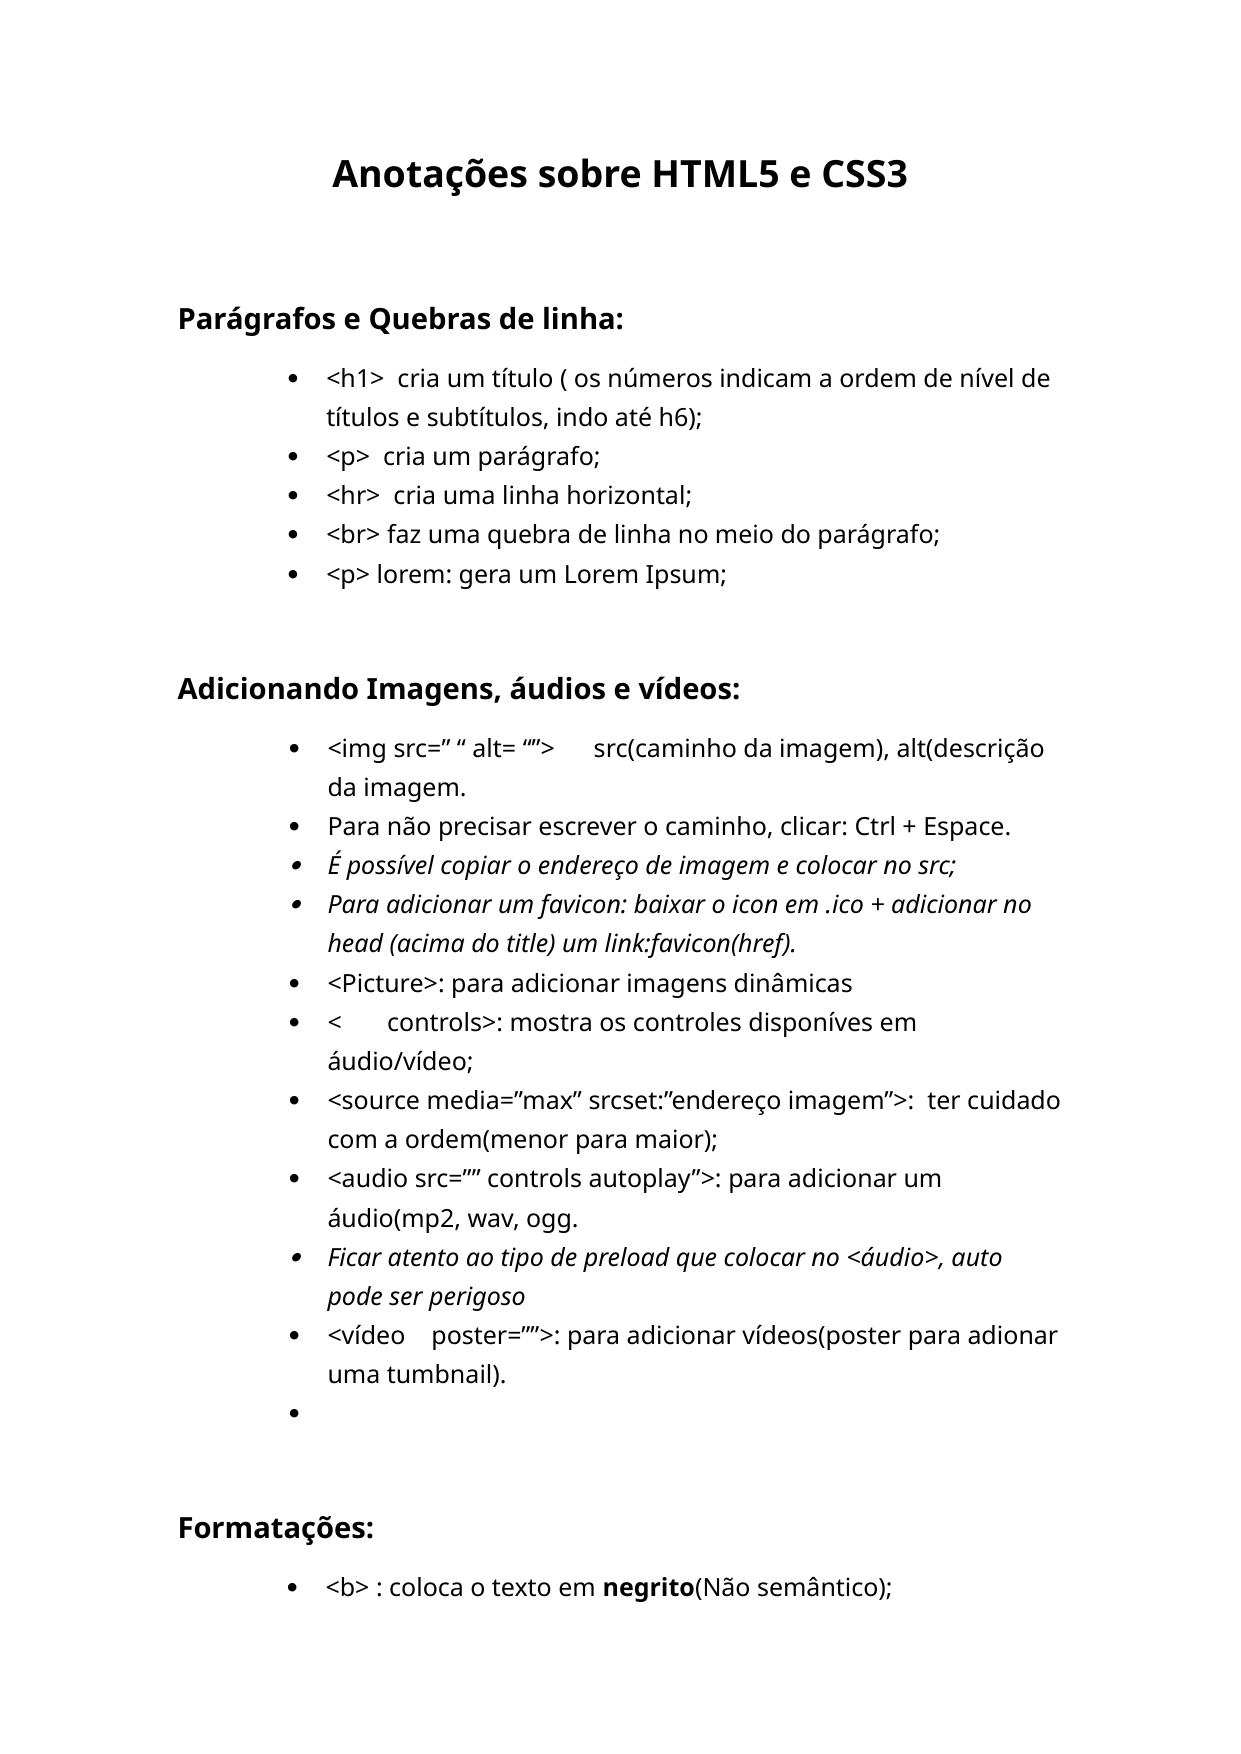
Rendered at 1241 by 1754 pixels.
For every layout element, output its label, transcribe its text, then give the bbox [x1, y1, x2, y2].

text Adicionando Imagens, áudios e vídeos: [177, 668, 1063, 708]
list Ficar atento ao tipo de preload que colocar no <áudio>, auto pode ser perigoso [290, 1239, 1063, 1313]
text Parágrafos e Quebras de linha: [177, 298, 1063, 338]
list <audio src=”” controls autoplay”>: para adicionar um áudio(mp2, wav, ogg. [290, 1161, 1063, 1234]
list <Picture>: para adicionar imagens dinâmicas [290, 965, 1063, 999]
list Para adicionar um favicon: baixar o icon em .ico + adicionar no head (acima do title) um link:favicon(href). [290, 887, 1063, 960]
list <p> cria um parágrafo; [288, 439, 1063, 473]
list <source media=”max” srcset:”endereço imagem”>: ter cuidado com a ordem(menor para maior); [290, 1083, 1063, 1156]
list <p> lorem: gera um Lorem Ipsum; [288, 556, 1063, 590]
list < controls>: mostra os controles disponíves em áudio/vídeo; [290, 1004, 1063, 1078]
list <hr> cria uma linha horizontal; [288, 478, 1063, 512]
list É possível copiar o endereço de imagem e colocar no src; [290, 848, 1063, 882]
text Formatações: [177, 1508, 1063, 1547]
list <b> : coloca o texto em negrito(Não semântico); [288, 1570, 1063, 1604]
list <h1> cria um título ( os números indicam a ordem de nível de títulos e subtítulos, indo até h6); [288, 361, 1063, 434]
text Anotações sobre HTML5 e CSS3 [177, 148, 1063, 199]
list <br> faz uma quebra de linha no meio do parágrafo; [288, 517, 1063, 551]
list <vídeo poster=””>: para adicionar vídeos(poster para adionar uma tumbnail). [290, 1318, 1063, 1391]
list Para não precisar escrever o caminho, clicar: Ctrl + Espace. [290, 809, 1063, 843]
list <img src=” “ alt= “”> src(caminho da imagem), alt(descrição da imagem. [290, 730, 1063, 803]
